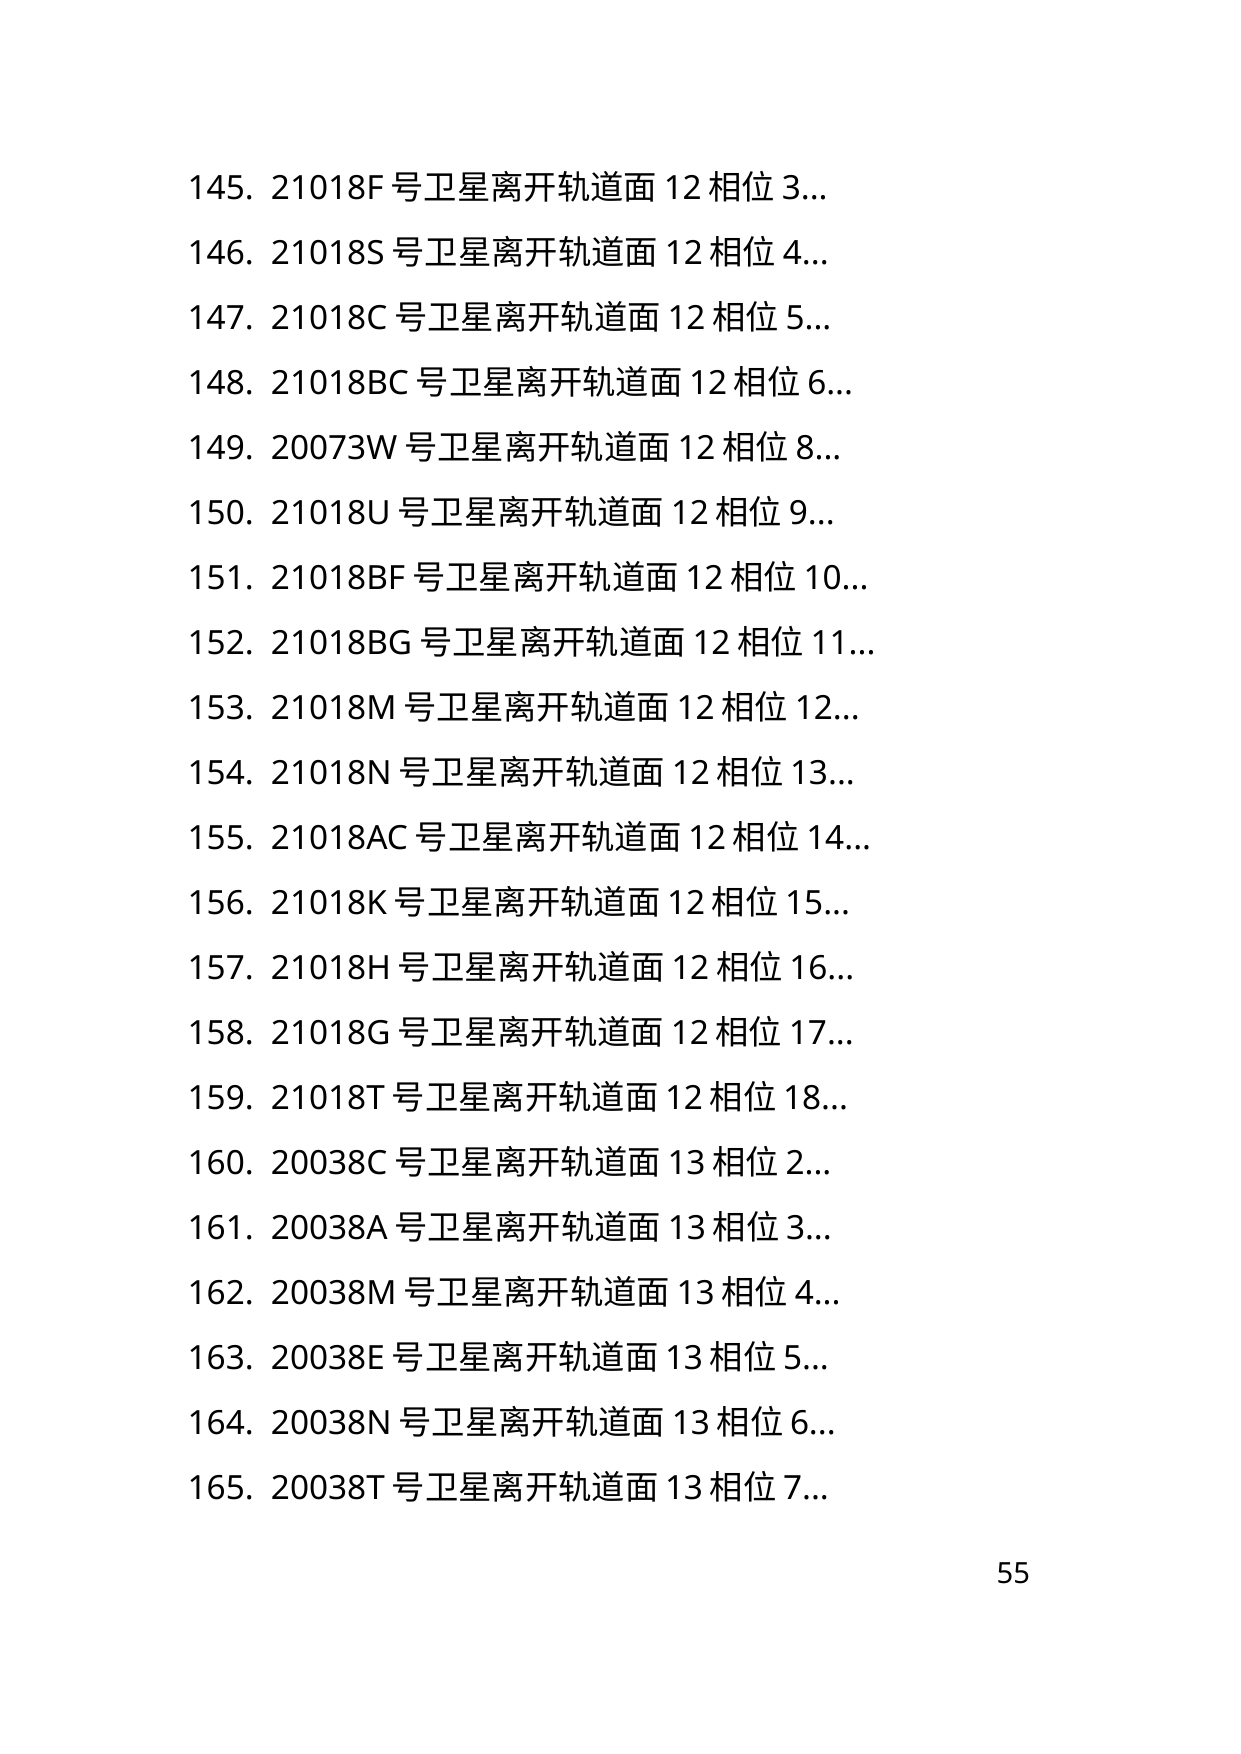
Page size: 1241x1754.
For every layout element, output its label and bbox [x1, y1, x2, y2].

text [187, 152, 1053, 1517]
